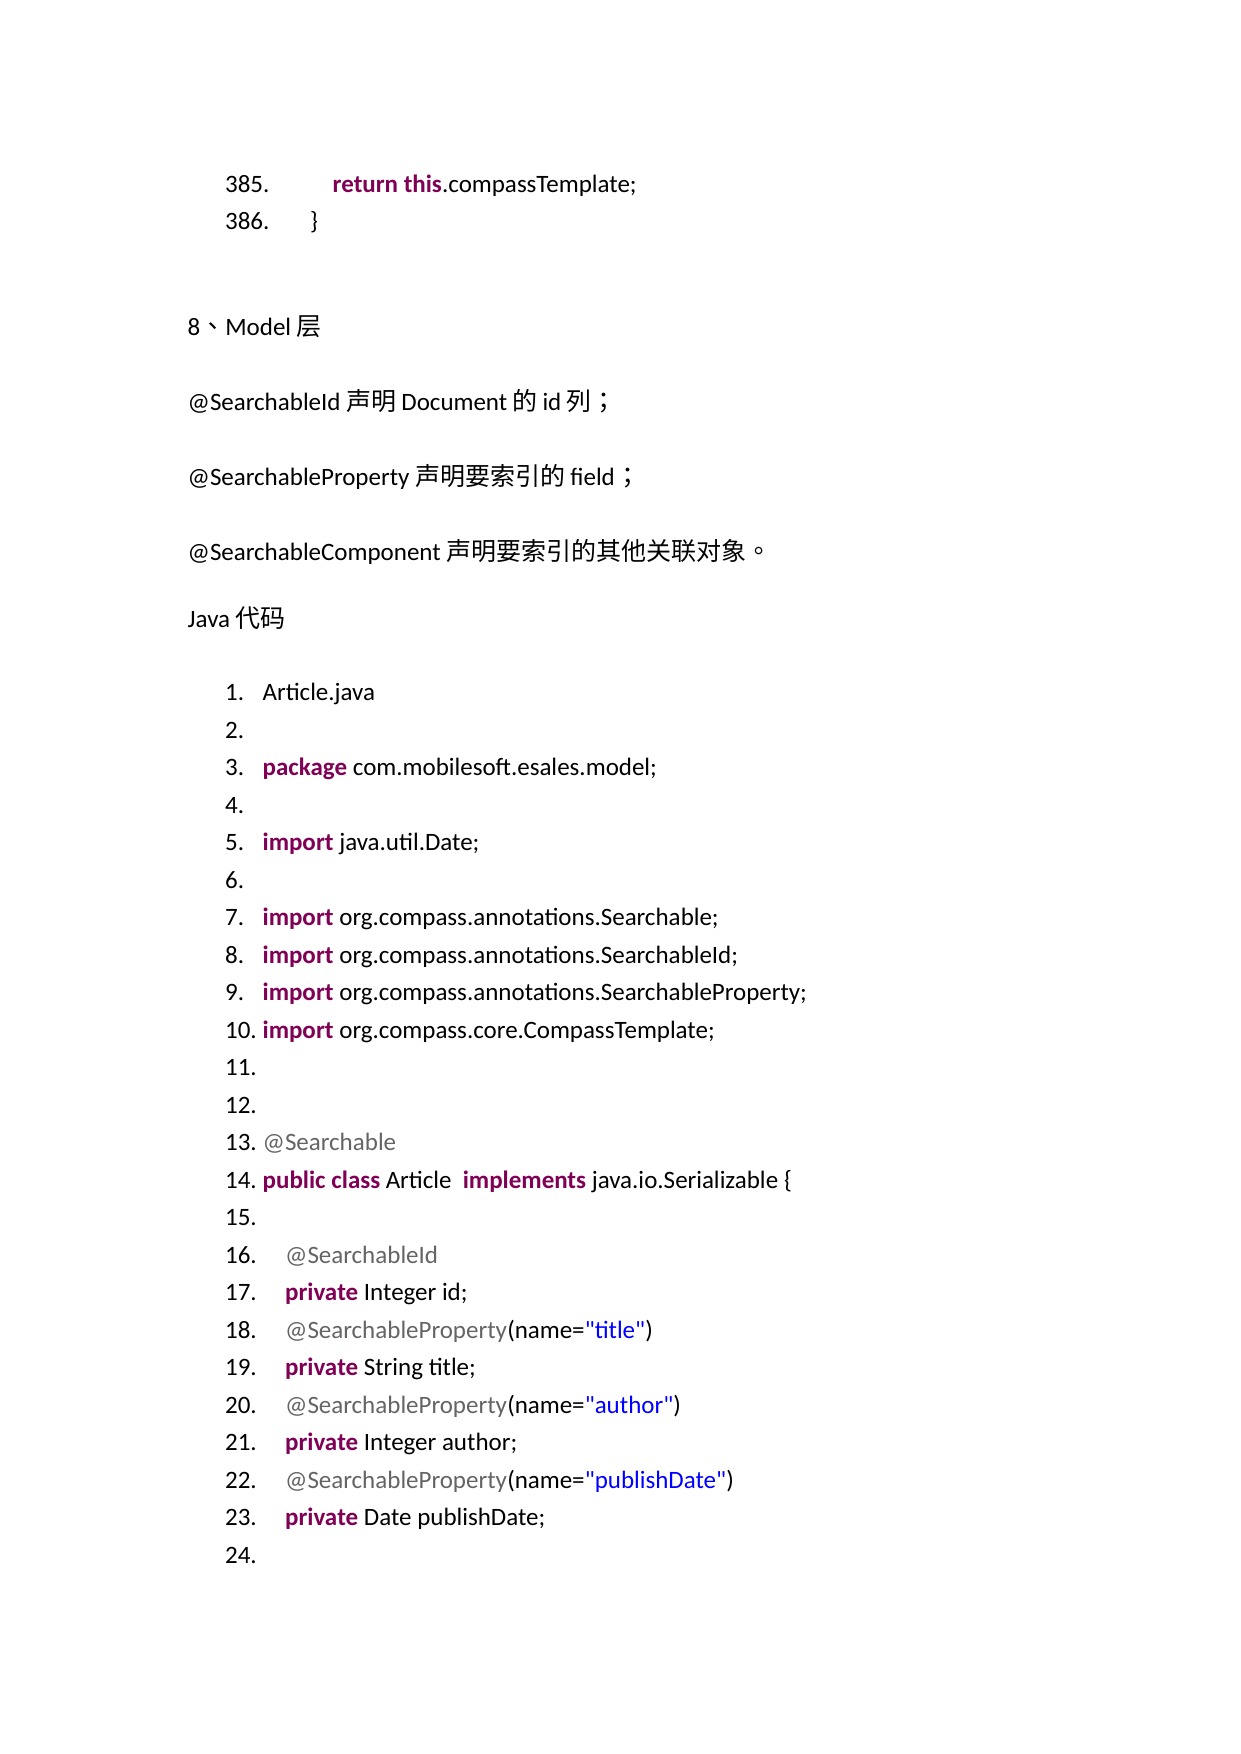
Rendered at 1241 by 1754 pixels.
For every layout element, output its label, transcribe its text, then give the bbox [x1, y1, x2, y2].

list @SearchableProperty(name="author") [225, 1385, 1053, 1423]
list import java.util.Date; [225, 823, 1053, 860]
list import org.compass.annotations.SearchableId; [225, 935, 1053, 973]
list private Integer author; [225, 1423, 1053, 1460]
list package com.mobilesoft.esales.model; [225, 748, 1053, 785]
list import org.compass.annotations.SearchableProperty; [225, 973, 1053, 1010]
text Java代码 [187, 569, 1053, 644]
list Article.java [225, 673, 1053, 710]
list private String title; [225, 1348, 1053, 1385]
list import org.compass.core.CompassTemplate; [225, 1010, 1053, 1048]
list public class Article implements java.io.Serializable { [225, 1160, 1053, 1198]
text 8、Model层 @SearchableId 声明Document的id列； @SearchableProperty 声明要索引的field； @SearchableComponent 声明要索引的其他关联对象。 [187, 269, 1053, 569]
list private Integer id; [225, 1273, 1053, 1310]
list @SearchableId [225, 1235, 1053, 1273]
list return this.compassTemplate; [225, 164, 1053, 202]
list @SearchableProperty(name="publishDate") [225, 1460, 1053, 1498]
list private Date publishDate; [225, 1498, 1053, 1535]
list @Searchable [225, 1123, 1053, 1160]
list import org.compass.annotations.Searchable; [225, 898, 1053, 935]
list @SearchableProperty(name="title") [225, 1310, 1053, 1348]
list } [225, 202, 1053, 239]
